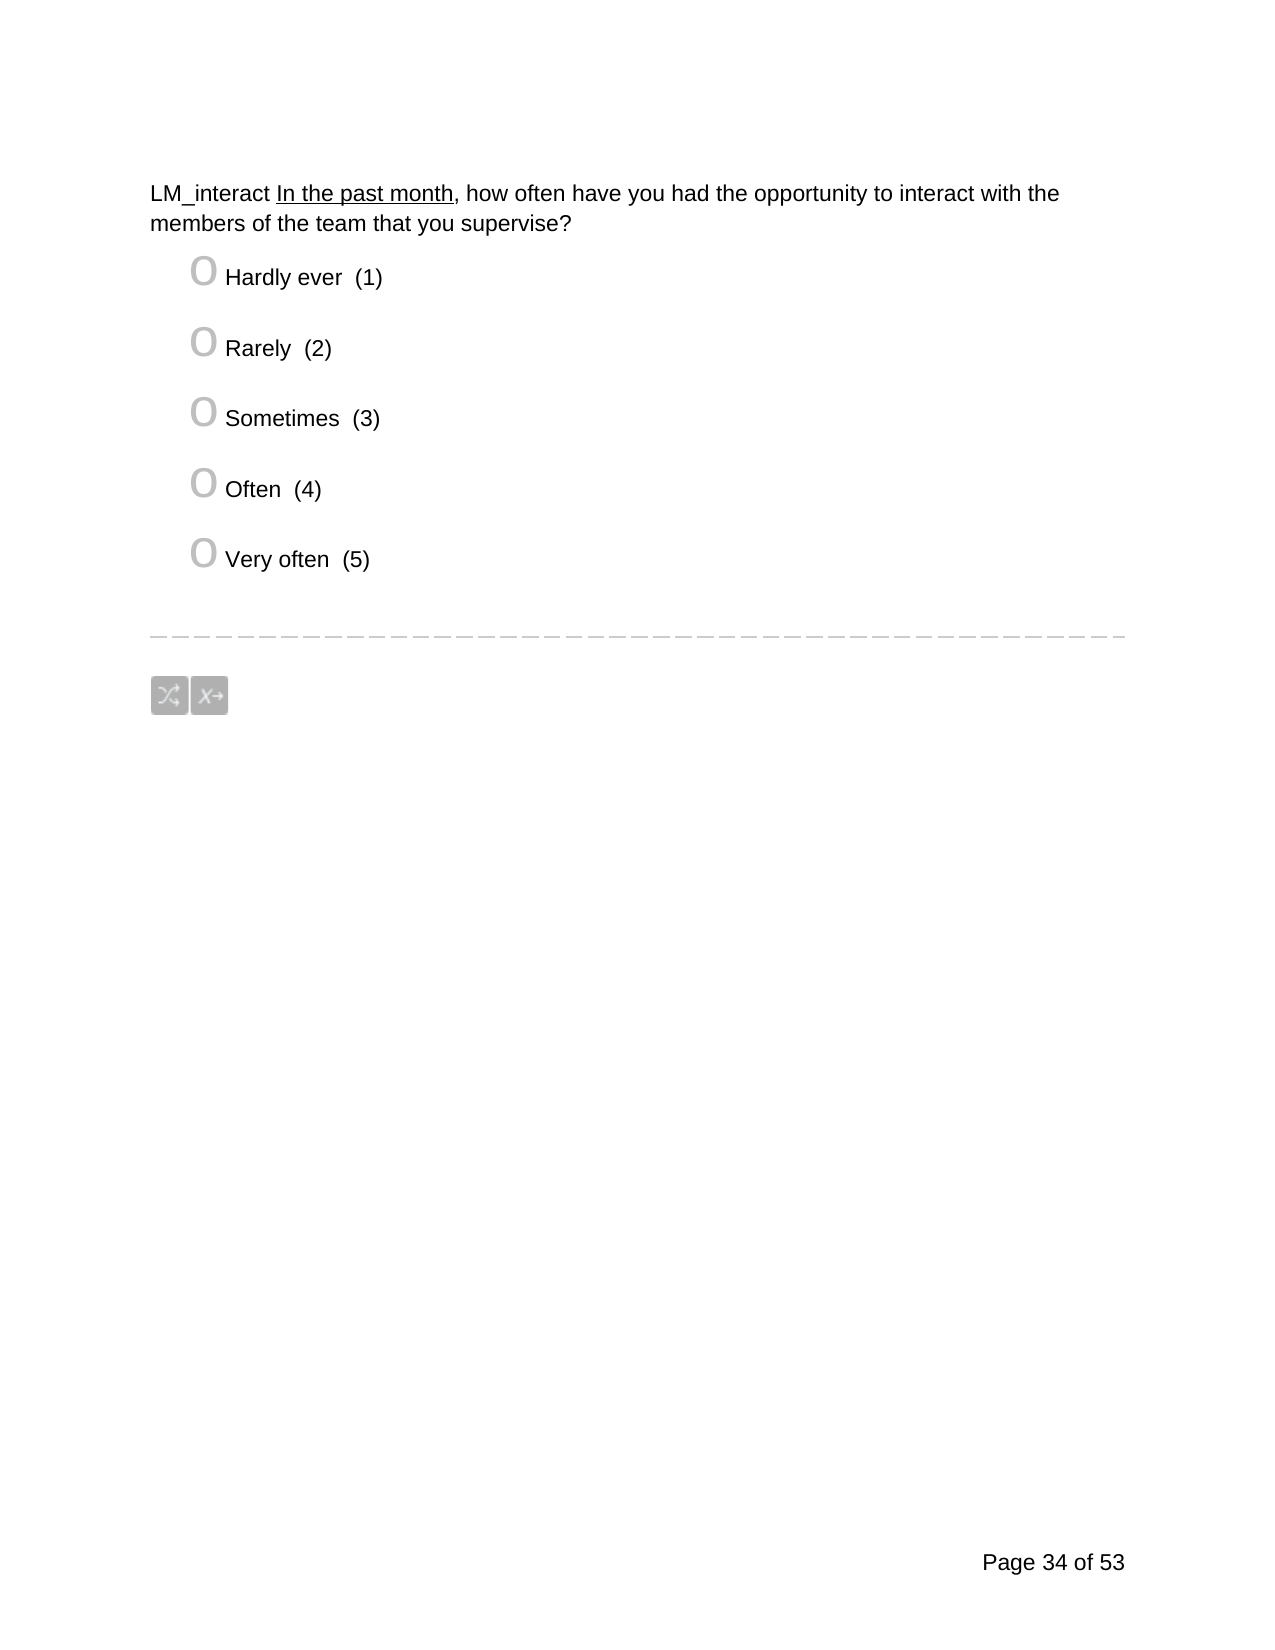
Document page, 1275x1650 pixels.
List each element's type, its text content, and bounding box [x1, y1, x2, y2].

picture [190, 676, 229, 715]
text LM_interact In the past month, how often have you had the opportunity to interact with the members of the team that you supervise? [150, 180, 1125, 237]
picture [151, 676, 189, 715]
list Sometimes (3) [187, 382, 1125, 443]
list Often (4) [187, 452, 1125, 513]
list Very often (5) [187, 523, 1125, 584]
list Rarely (2) [187, 311, 1125, 372]
list Hardly ever (1) [187, 241, 1125, 302]
